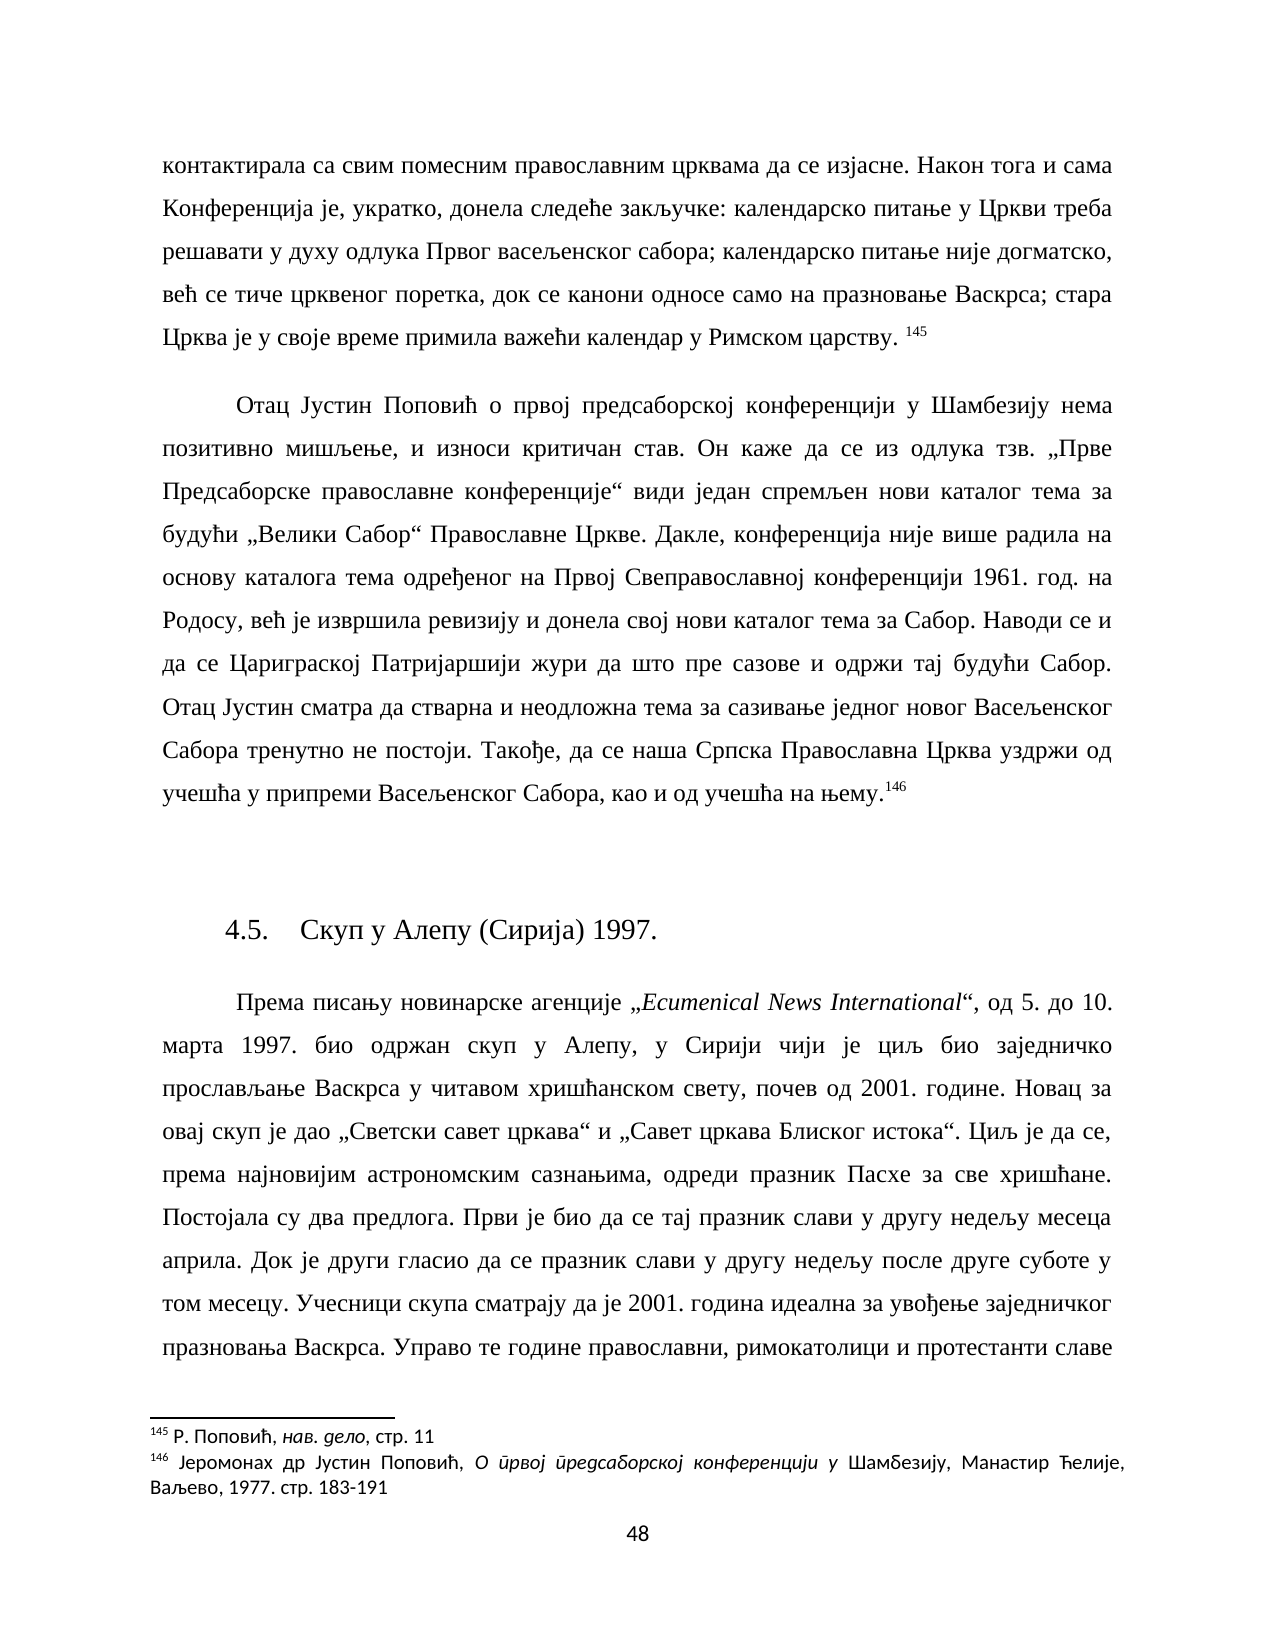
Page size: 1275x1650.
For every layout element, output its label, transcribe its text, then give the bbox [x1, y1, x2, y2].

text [162, 150, 1113, 351]
text Отац Јустин Поповић о првој предсаборској конференцији у Шамбезију нема позитивно мишљење, и износи критичан став. Он каже да се из одлука тзв. „Прве Предсаборске православне конференције“ види један спремљен нови каталог тема за будући „Велики Сабор“ Православне Цркве. Дакле, конференција није више радила на основу каталога тема одређеног на Првој Свеправославној конференцији 1961. год. на Родосу, већ је извршила ревизију и донела свој нови каталог тема за Сабор. Наводи се и да се Цариграској Патријаршији жури да што пре сазове и одржи тај будући Сабор. Отац Јустин сматра да стварна и неодложна тема за сазивање једног новог Васељенског Сабора тренутно не постоји. Такође, да се наша Српска Православна Црква уздржи од учешћа у припреми Васељенског Сабора, као и од учешћа на њему. [162, 390, 1113, 807]
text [162, 987, 1113, 1360]
list Скуп у Алепу (Сирија) 1997. [225, 912, 1113, 946]
